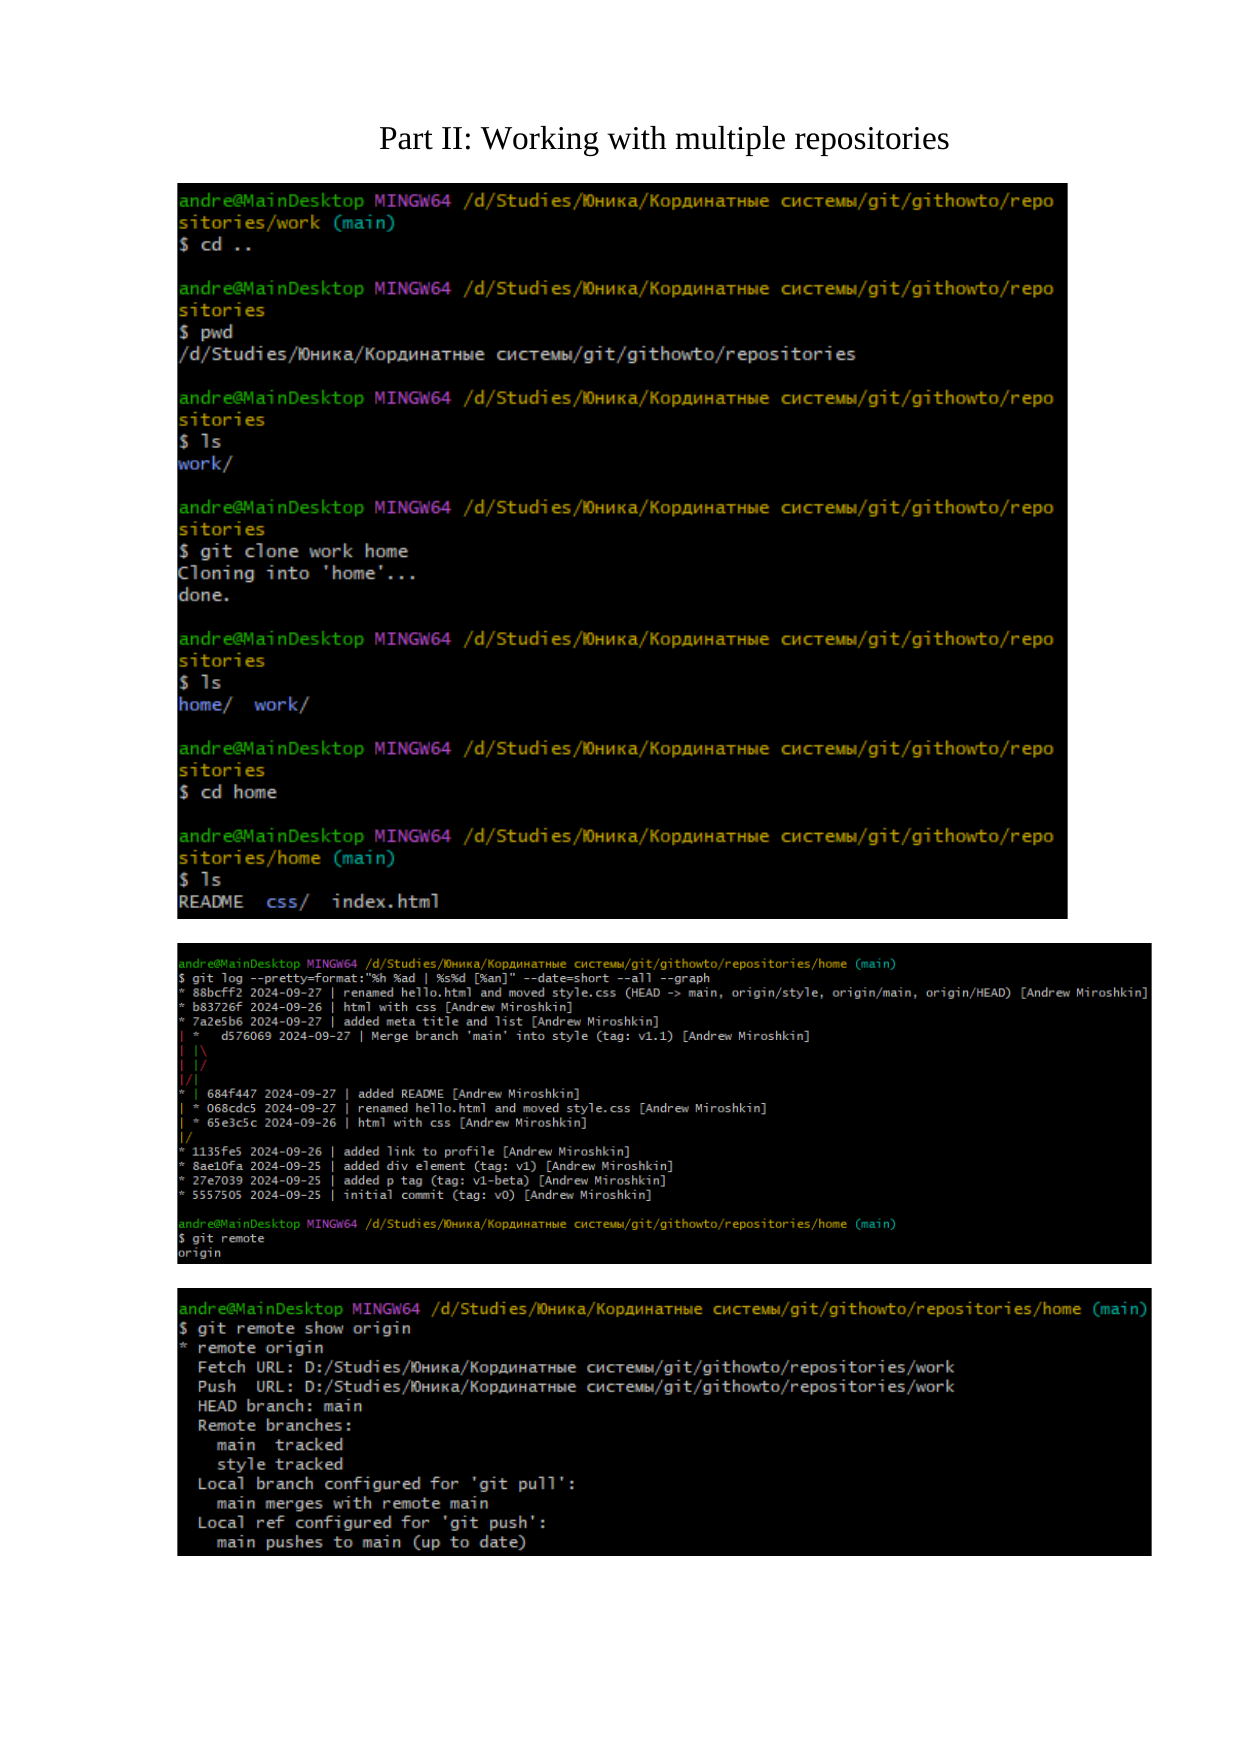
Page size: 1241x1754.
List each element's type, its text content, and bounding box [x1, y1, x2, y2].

text Part II: Working with multiple repositories [177, 118, 1152, 156]
picture [177, 1288, 1152, 1556]
picture [177, 943, 1152, 1264]
picture [177, 183, 1068, 919]
